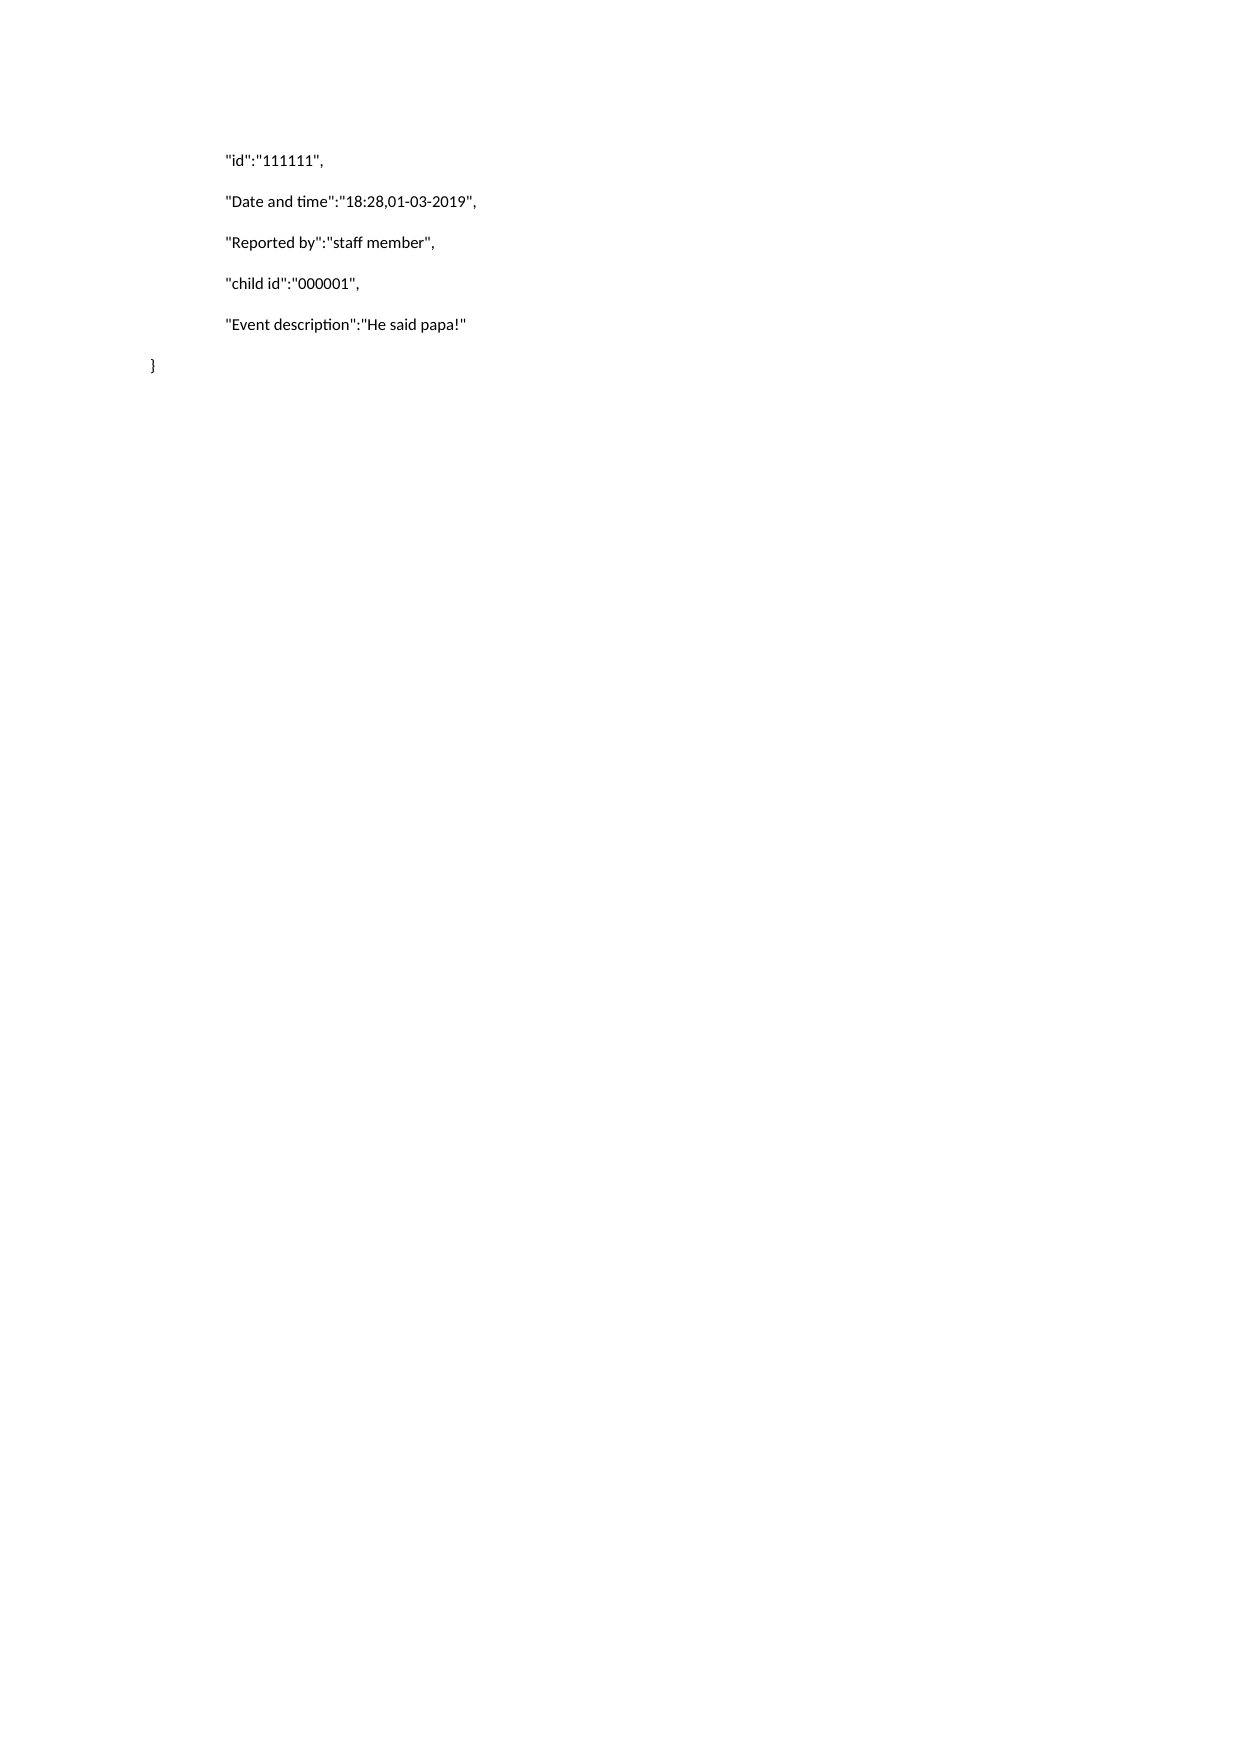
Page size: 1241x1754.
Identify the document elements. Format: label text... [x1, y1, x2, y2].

text "id":"111111", [150, 150, 1090, 170]
text "Reported by":"staff member", [150, 232, 1090, 253]
text "Event description":"He said papa!" [150, 314, 1090, 335]
text } [150, 356, 1090, 376]
text "child id":"000001", [150, 273, 1090, 294]
text "Date and time":"18:28,01-03-2019", [150, 191, 1090, 211]
